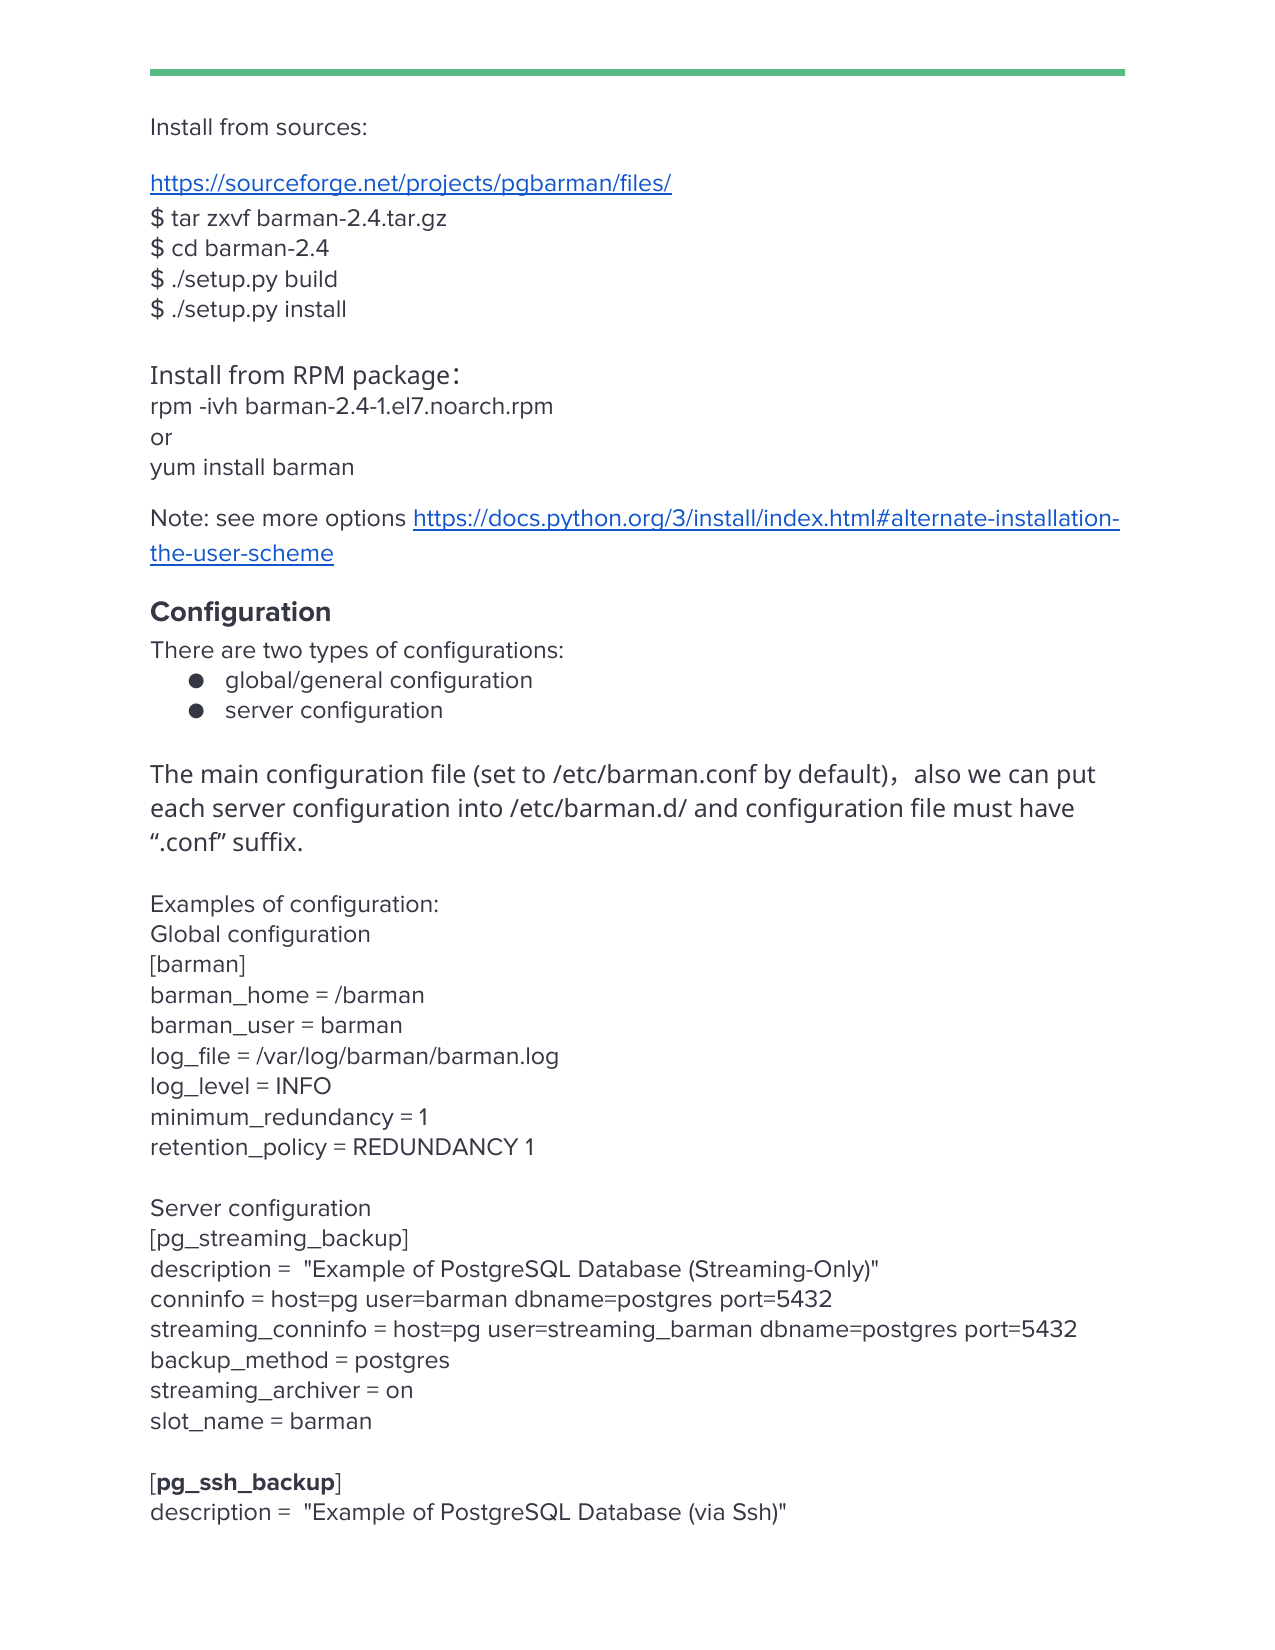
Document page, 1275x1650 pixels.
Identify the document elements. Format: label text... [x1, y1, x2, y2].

text Server configuration [150, 1193, 1125, 1223]
text https://sourceforge.net/projects/pgbarman/files/ [150, 168, 1125, 199]
text retention_policy = REDUNDANCY 1 [150, 1132, 1125, 1163]
text or [150, 422, 1125, 452]
list global/general configuration [187, 665, 1125, 696]
picture [150, 69, 1125, 76]
text yum install barman [150, 452, 1125, 483]
text backup_method = postgres [150, 1345, 1125, 1376]
text Install from RPM package： [150, 355, 1125, 391]
text Install from sources: [150, 112, 1125, 143]
text log_file = /var/log/barman/barman.log [150, 1041, 1125, 1071]
text Note: see more options https://docs.python.org/3/install/index.html#alternate-installation-the-user-scheme [150, 503, 1125, 569]
text Examples of configuration: [150, 889, 1125, 919]
text There are two types of configurations: [150, 635, 1125, 665]
text barman_user = barman [150, 1011, 1125, 1041]
text barman_home = /barman [150, 980, 1125, 1011]
text $ tar zxvf barman-2.4.tar.gz [150, 203, 1125, 233]
text $ ./setup.py install [150, 294, 1125, 325]
text Global configuration [150, 919, 1125, 950]
text log_level = INFO [150, 1071, 1125, 1102]
text $ ./setup.py build [150, 264, 1125, 294]
text [barman] [150, 950, 1125, 980]
text The main configuration file (set to /etc/barman.conf by default)，also we can put each server configuration into /etc/barman.d/ and configuration file must have “.conf” suffix. [150, 754, 1125, 858]
list server configuration [187, 696, 1125, 754]
text conninfo = host=pg user=barman dbname=postgres port=5432 [150, 1284, 1125, 1315]
text rpm -ivh barman-2.4-1.el7.noarch.rpm [150, 391, 1125, 422]
text Configuration [150, 594, 1125, 630]
text streaming_archiver = on [150, 1376, 1125, 1406]
text minimum_redundancy = 1 [150, 1102, 1125, 1132]
text description = "Example of PostgreSQL Database (Streaming-Only)" [150, 1254, 1125, 1284]
text streaming_conninfo = host=pg user=streaming_barman dbname=postgres port=5432 [150, 1315, 1125, 1345]
text slot_name = barman [150, 1406, 1125, 1436]
text [pg_streaming_backup] [150, 1223, 1125, 1254]
text $ cd barman-2.4 [150, 233, 1125, 264]
